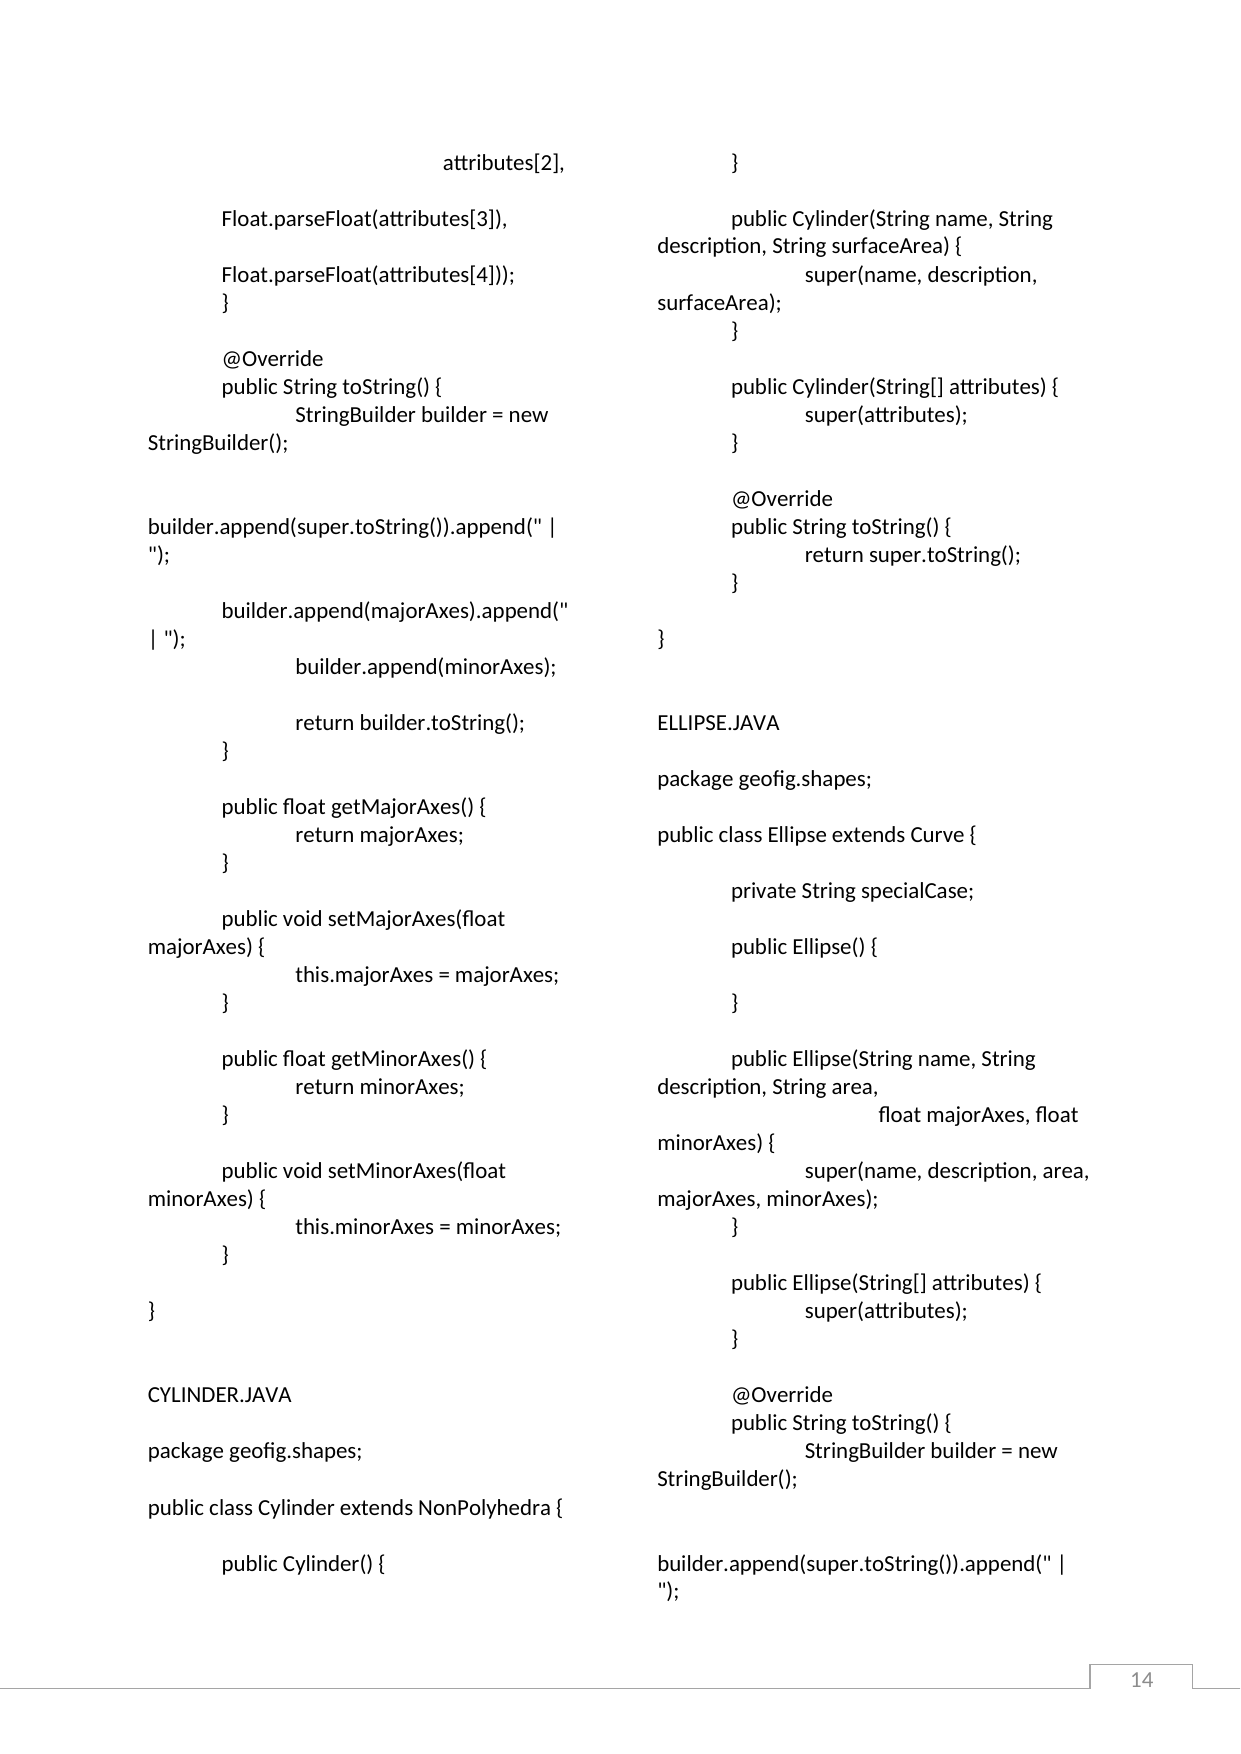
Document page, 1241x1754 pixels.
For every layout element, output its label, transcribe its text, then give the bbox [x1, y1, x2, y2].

text @Override [657, 1381, 1093, 1408]
text public Cylinder() { [148, 1549, 583, 1577]
text } [148, 736, 583, 764]
text public Cylinder(String name, String description, String surfaceArea) { [657, 204, 1093, 260]
text public String toString() { [657, 1408, 1093, 1437]
text this.minorAxes = minorAxes; [148, 1212, 583, 1240]
text } [657, 428, 1093, 456]
text this.majorAxes = majorAxes; [148, 960, 583, 988]
text private String specialCase; [657, 876, 1093, 904]
text builder.append(minorAxes); [148, 652, 583, 680]
text return builder.toString(); [148, 708, 583, 736]
text } [657, 988, 1093, 1016]
text } [657, 1212, 1093, 1240]
text } [148, 288, 583, 316]
text StringBuilder builder = new StringBuilder(); [657, 1437, 1093, 1493]
text } [148, 1296, 583, 1324]
text } [657, 568, 1093, 596]
text public Ellipse(String[] attributes) { [657, 1268, 1093, 1296]
text } [148, 1240, 583, 1268]
text } [657, 1324, 1093, 1352]
text super(attributes); [657, 400, 1093, 428]
text super(name, description, surfaceArea); [657, 260, 1093, 316]
text builder.append(super.toString()).append(" | "); [657, 1493, 1093, 1605]
text public class Ellipse extends Curve { [657, 820, 1093, 848]
text public void setMinorAxes(float minorAxes) { [148, 1156, 583, 1212]
text CYLINDER.JAVA [148, 1381, 583, 1408]
text @Override [657, 484, 1093, 512]
text return majorAxes; [148, 820, 583, 848]
text public Cylinder(String[] attributes) { [657, 372, 1093, 400]
text public Ellipse(String name, String description, String area, [657, 1044, 1093, 1100]
text return super.toString(); [657, 540, 1093, 568]
text builder.append(super.toString()).append(" | "); [148, 456, 583, 568]
text Float.parseFloat(attributes[4])); [148, 232, 583, 288]
text @Override [148, 344, 583, 372]
text return minorAxes; [148, 1072, 583, 1100]
text package geofig.shapes; [148, 1437, 583, 1464]
text } [657, 316, 1093, 344]
text public String toString() { [657, 512, 1093, 540]
text public Ellipse() { [657, 932, 1093, 960]
text } [148, 988, 583, 1016]
text super(attributes); [657, 1296, 1093, 1324]
text Float.parseFloat(attributes[3]), [148, 176, 583, 232]
text public String toString() { [148, 372, 583, 400]
text super(name, description, area, majorAxes, minorAxes); [657, 1156, 1093, 1212]
text attributes[2], [148, 148, 583, 176]
text public float getMajorAxes() { [148, 792, 583, 820]
text } [657, 624, 1093, 652]
text public float getMinorAxes() { [148, 1044, 583, 1072]
text } [148, 848, 583, 876]
text float majorAxes, float minorAxes) { [657, 1100, 1093, 1156]
text ELLIPSE.JAVA [657, 708, 1093, 736]
text StringBuilder builder = new StringBuilder(); [148, 400, 583, 456]
text public void setMajorAxes(float majorAxes) { [148, 904, 583, 960]
text builder.append(majorAxes).append(" | "); [148, 568, 583, 652]
text public class Cylinder extends NonPolyhedra { [148, 1493, 583, 1521]
text } [657, 148, 1093, 176]
text } [148, 1100, 583, 1128]
text package geofig.shapes; [657, 764, 1093, 792]
